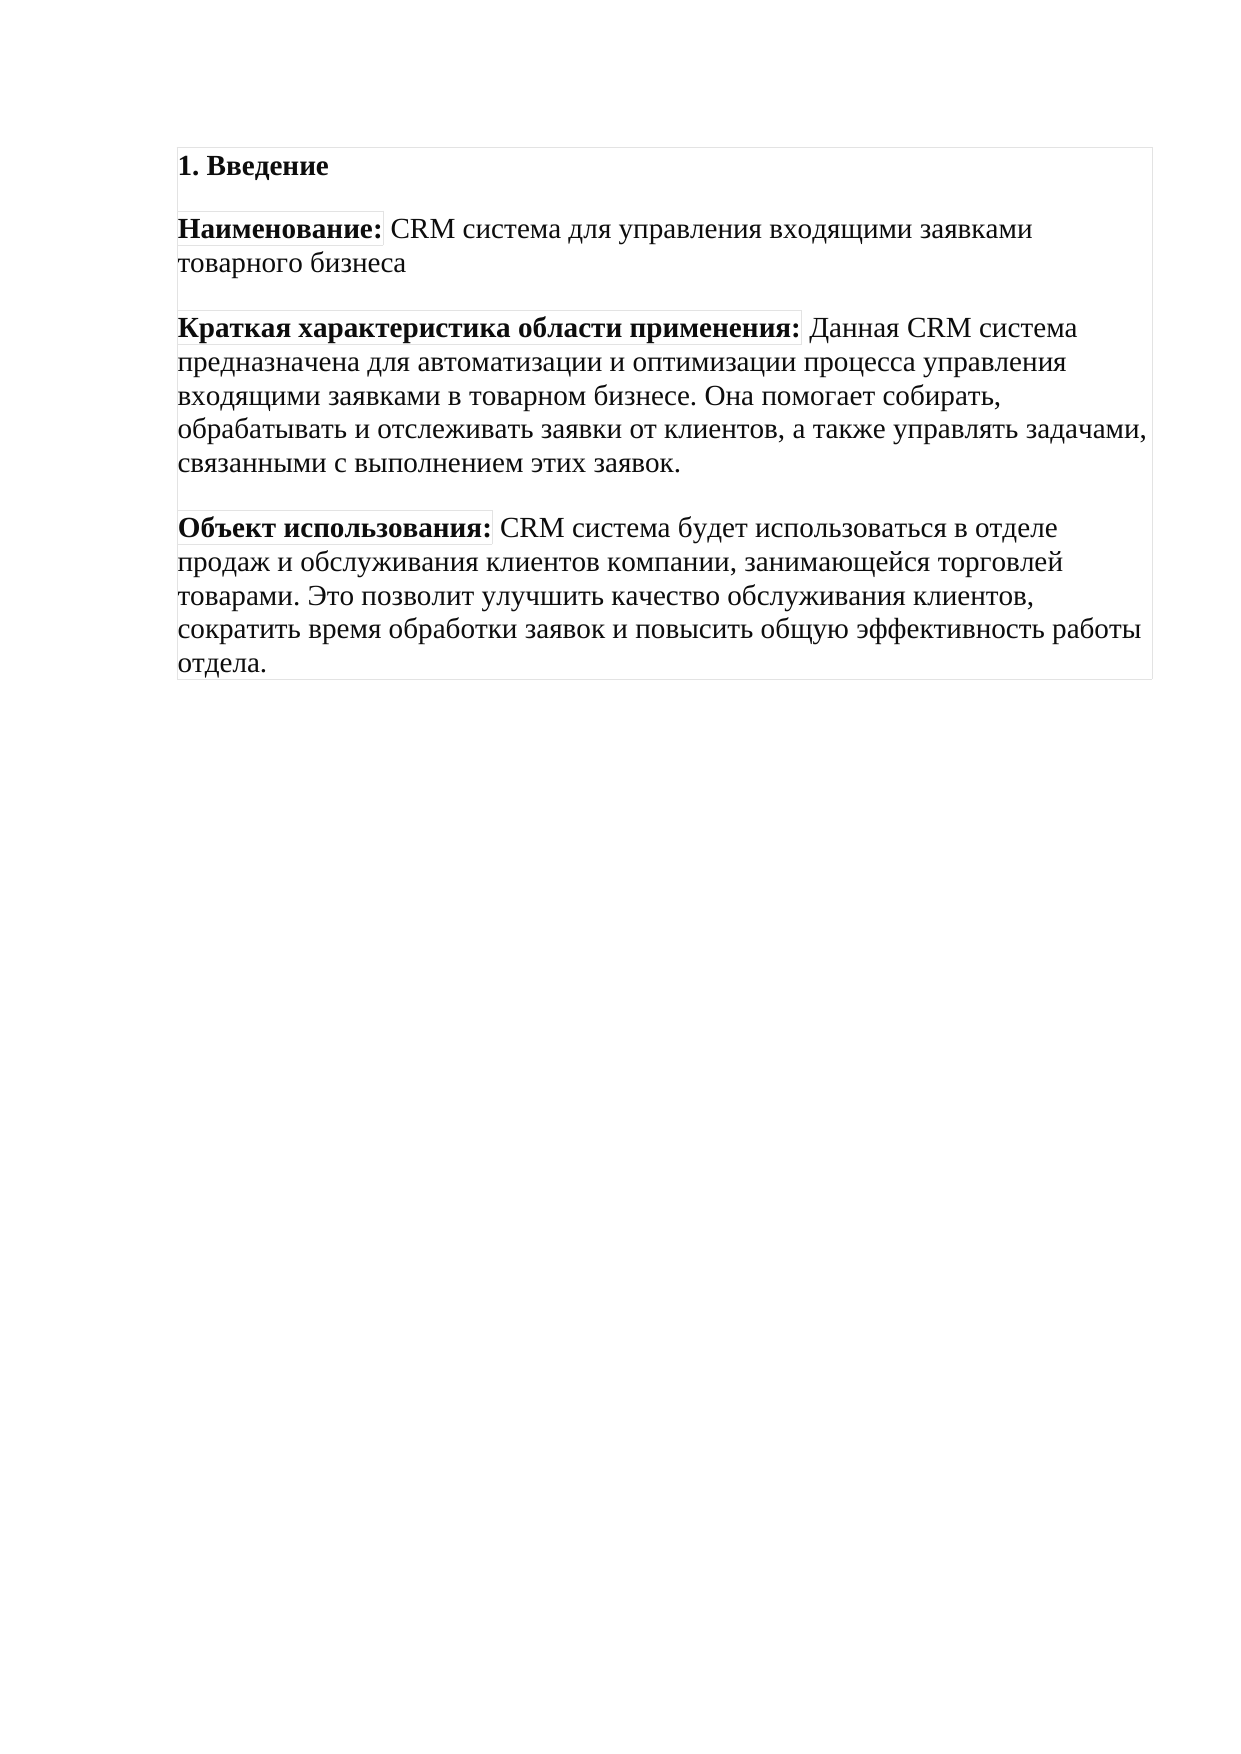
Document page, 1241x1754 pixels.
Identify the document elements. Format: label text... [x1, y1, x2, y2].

text Объект использования: CRM система будет использоваться в отделе продаж и обслуживания клиентов компании, занимающейся торговлей товарами. Это позволит улучшить качество обслуживания клиентов, сократить время обработки заявок и повысить общую эффективность работы отдела. [178, 509, 1152, 679]
text 1. Введение [178, 148, 1152, 181]
text Наименование: CRM система для управления входящими заявками товарного бизнеса [178, 210, 1152, 279]
text Краткая характеристика области применения: Данная CRM система предназначена для автоматизации и оптимизации процесса управления входящими заявками в товарном бизнесе. Она помогает собирать, обрабатывать и отслеживать заявки от клиентов, а также управлять задачами, связанными с выполнением этих заявок. [178, 309, 1152, 479]
